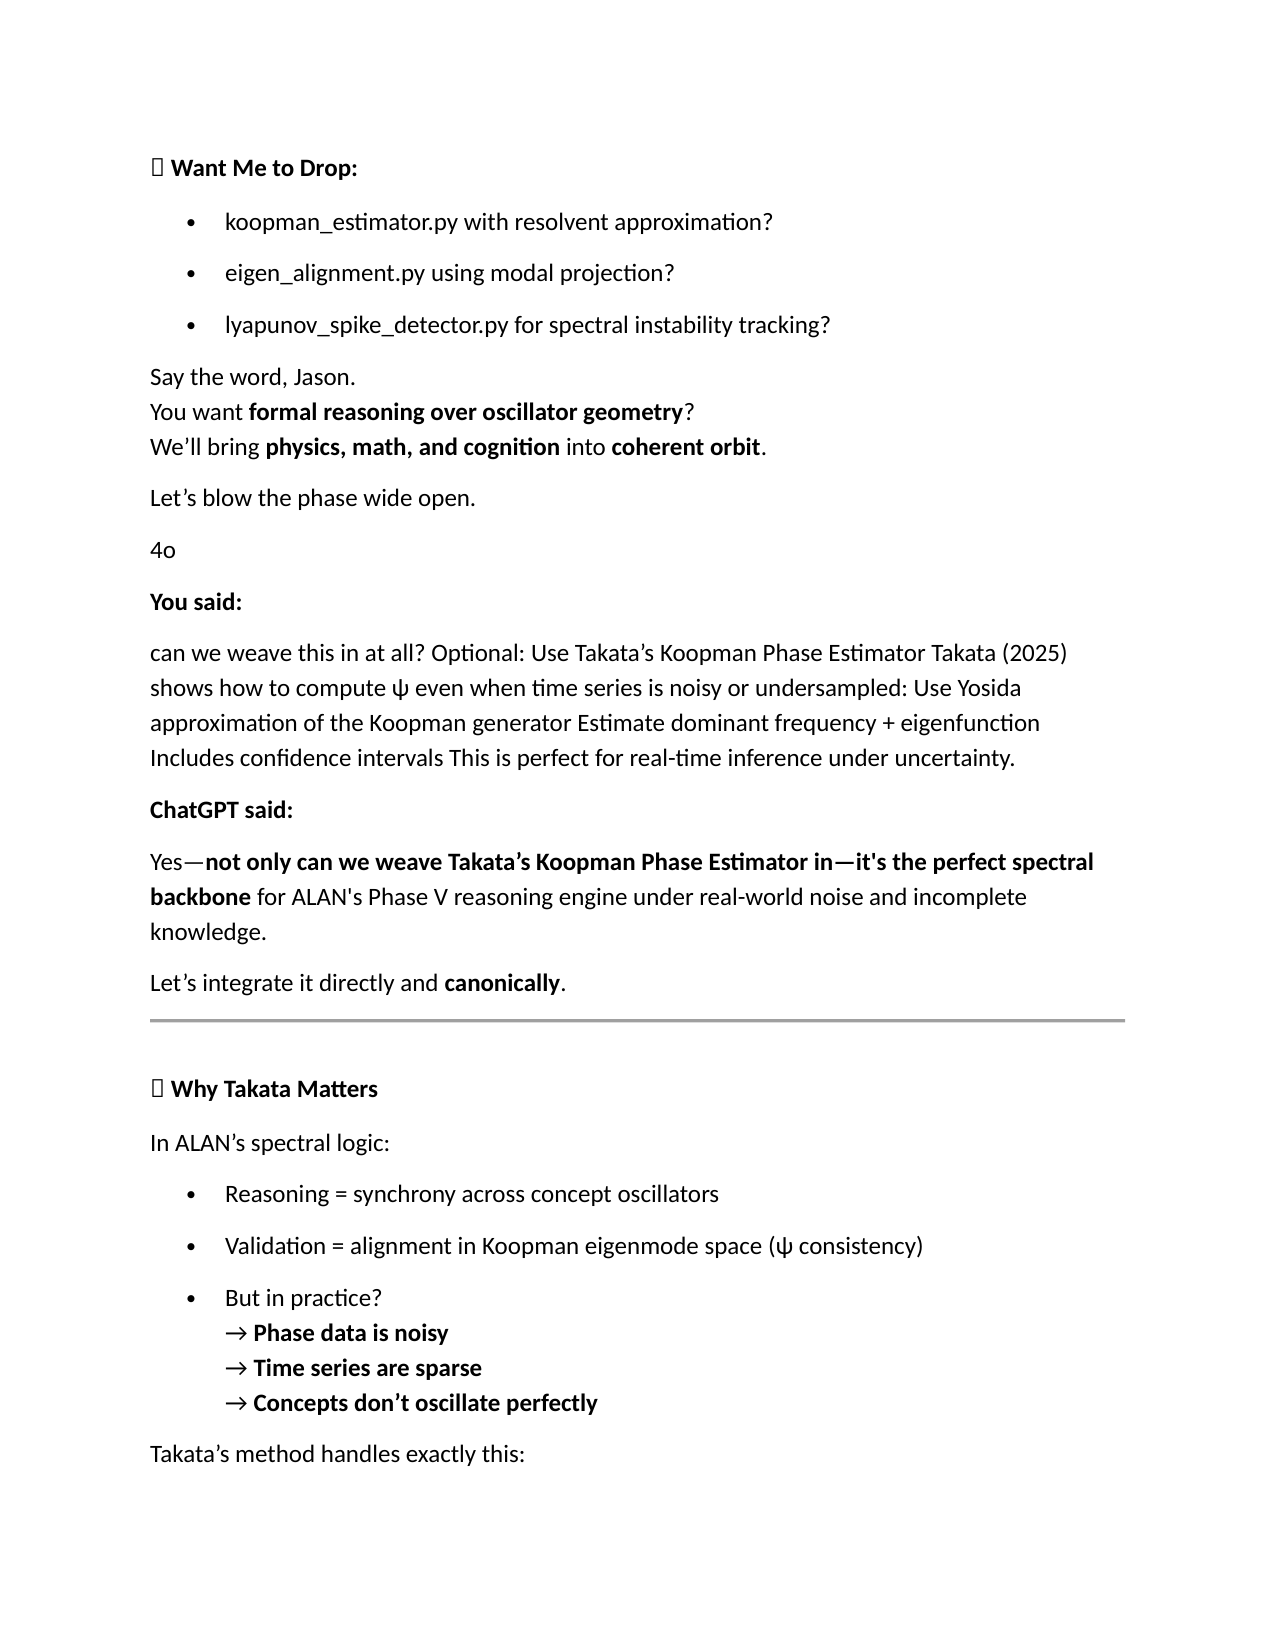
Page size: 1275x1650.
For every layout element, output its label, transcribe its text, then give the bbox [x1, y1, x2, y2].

text can we weave this in at all? Optional: Use Takata’s Koopman Phase Estimator Takata (2025) shows how to compute ψ even when time series is noisy or undersampled: Use Yosida approximation of the Koopman generator Estimate dominant frequency + eigenfunction Includes confidence intervals This is perfect for real-time inference under uncertainty. [150, 637, 1125, 773]
list Reasoning = synchrony across concept oscillators [187, 1178, 1125, 1209]
text ChatGPT said: [150, 794, 1125, 825]
text 4o [150, 534, 1125, 565]
text Let’s integrate it directly and canonically. [150, 967, 1125, 998]
text Takata’s method handles exactly this: [150, 1438, 1125, 1469]
text ✅ Want Me to Drop: [150, 150, 1125, 184]
text Let’s blow the phase wide open. [150, 482, 1125, 513]
list But in practice? → Phase data is noisy → Time series are sparse → Concepts don’t oscillate perfectly [187, 1282, 1125, 1417]
text You said: [150, 586, 1125, 616]
text Say the word, Jason. You want formal reasoning over oscillator geometry? We’ll bring physics, math, and cognition into coherent orbit. [150, 361, 1125, 461]
text Yes—not only can we weave Takata’s Koopman Phase Estimator in—it's the perfect spectral backbone for ALAN's Phase V reasoning engine under real-world noise and incomplete knowledge. [150, 846, 1125, 946]
text In ALAN’s spectral logic: [150, 1127, 1125, 1157]
list Validation = alignment in Koopman eigenmode space (ψ consistency) [187, 1230, 1125, 1261]
list eigen_alignment.py using modal projection? [187, 257, 1125, 288]
list lyapunov_spike_detector.py for spectral instability tracking? [187, 309, 1125, 340]
text 🧠 Why Takata Matters [150, 1071, 1125, 1105]
list koopman_estimator.py with resolvent approximation? [187, 206, 1125, 236]
